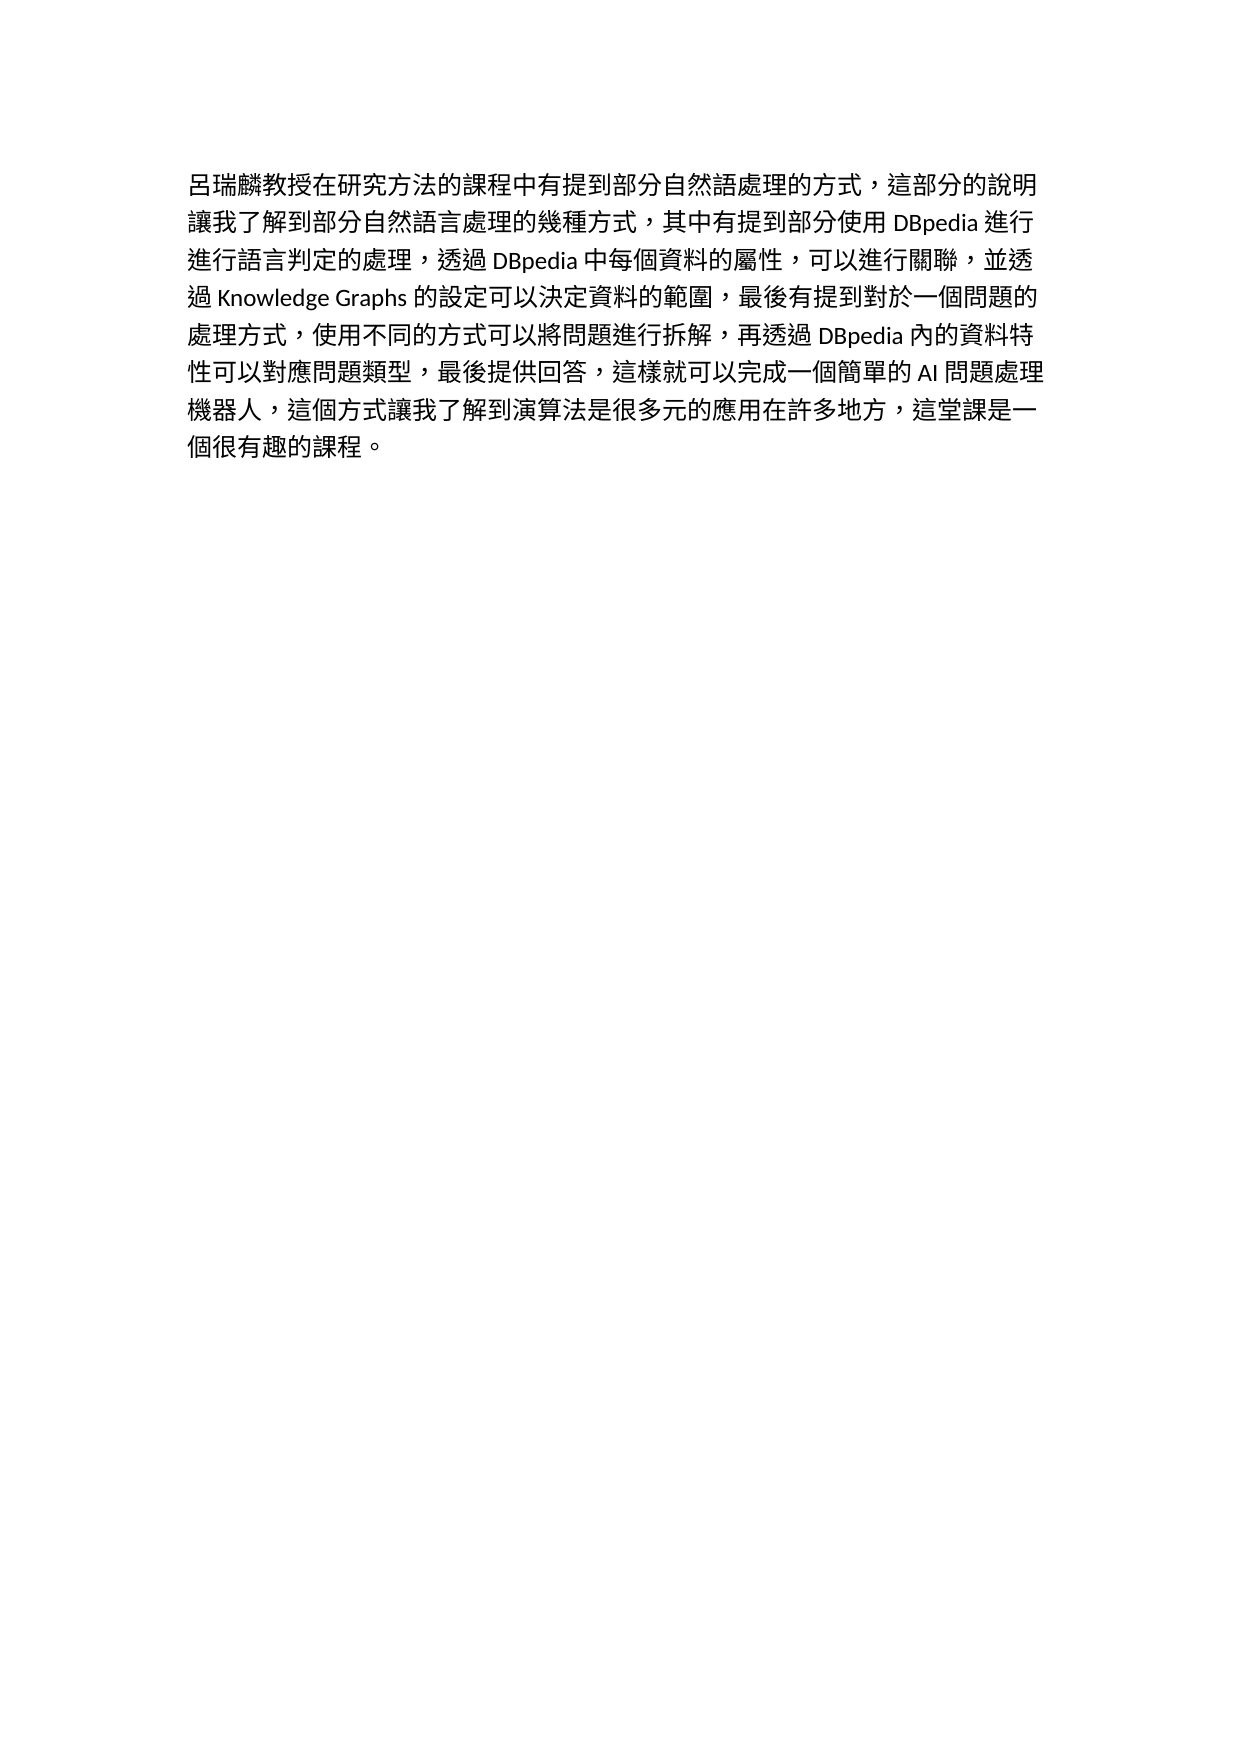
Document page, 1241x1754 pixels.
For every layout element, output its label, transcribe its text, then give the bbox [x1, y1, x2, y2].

text 呂瑞麟教授在研究方法的課程中有提到部分自然語處理的方式，這部分的說明讓我了解到部分自然語言處理的幾種方式，其中有提到部分使用 DBpedia 進行進行語言判定的處理，透過DBpedia 中每個資料的屬性，可以進行關聯，並透過Knowledge Graphs 的設定可以決定資料的範圍，最後有提到對於一個問題的處理方式，使用不同的方式可以將問題進行拆解，再透過 DBpedia 內的資料特性可以對應問題類型，最後提供回答，這樣就可以完成一個簡單的AI 問題處理機器人，這個方式讓我了解到演算法是很多元的應用在許多地方，這堂課是一個很有趣的課程。 [187, 164, 1053, 464]
